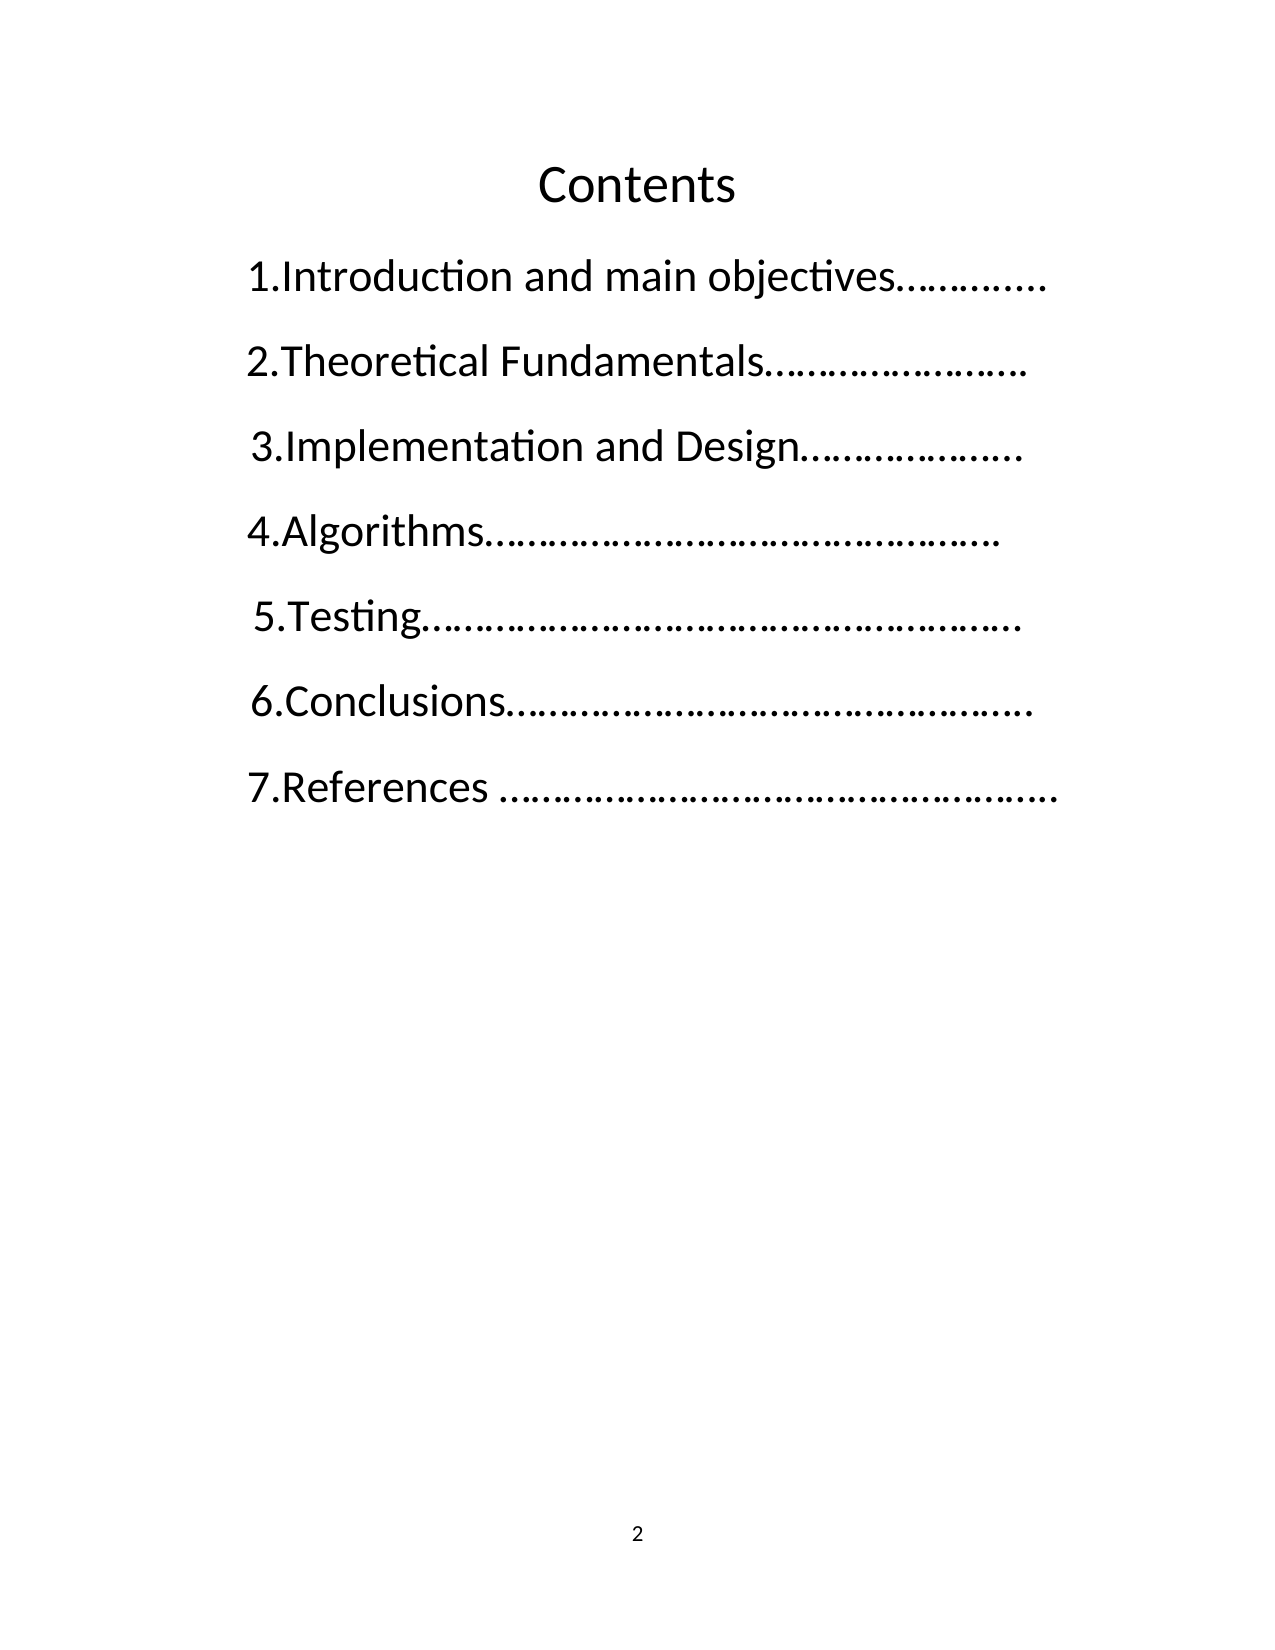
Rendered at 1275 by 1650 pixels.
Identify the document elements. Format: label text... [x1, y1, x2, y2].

text 2.Theoretical Fundamentals……………………. [112, 332, 1162, 388]
text 3.Implementation and Design………………... [112, 417, 1162, 473]
text 5.Testing………………………………………………… [112, 587, 1162, 643]
text 4.Algorithms…………………………………………. [112, 502, 1162, 558]
text 7.References …………………………………………….. [112, 757, 1162, 813]
text 1.Introduction and main objectives………..... [112, 247, 1162, 303]
text Contents [112, 150, 1162, 216]
text 6.Conclusions………………………………………….. [112, 672, 1162, 728]
